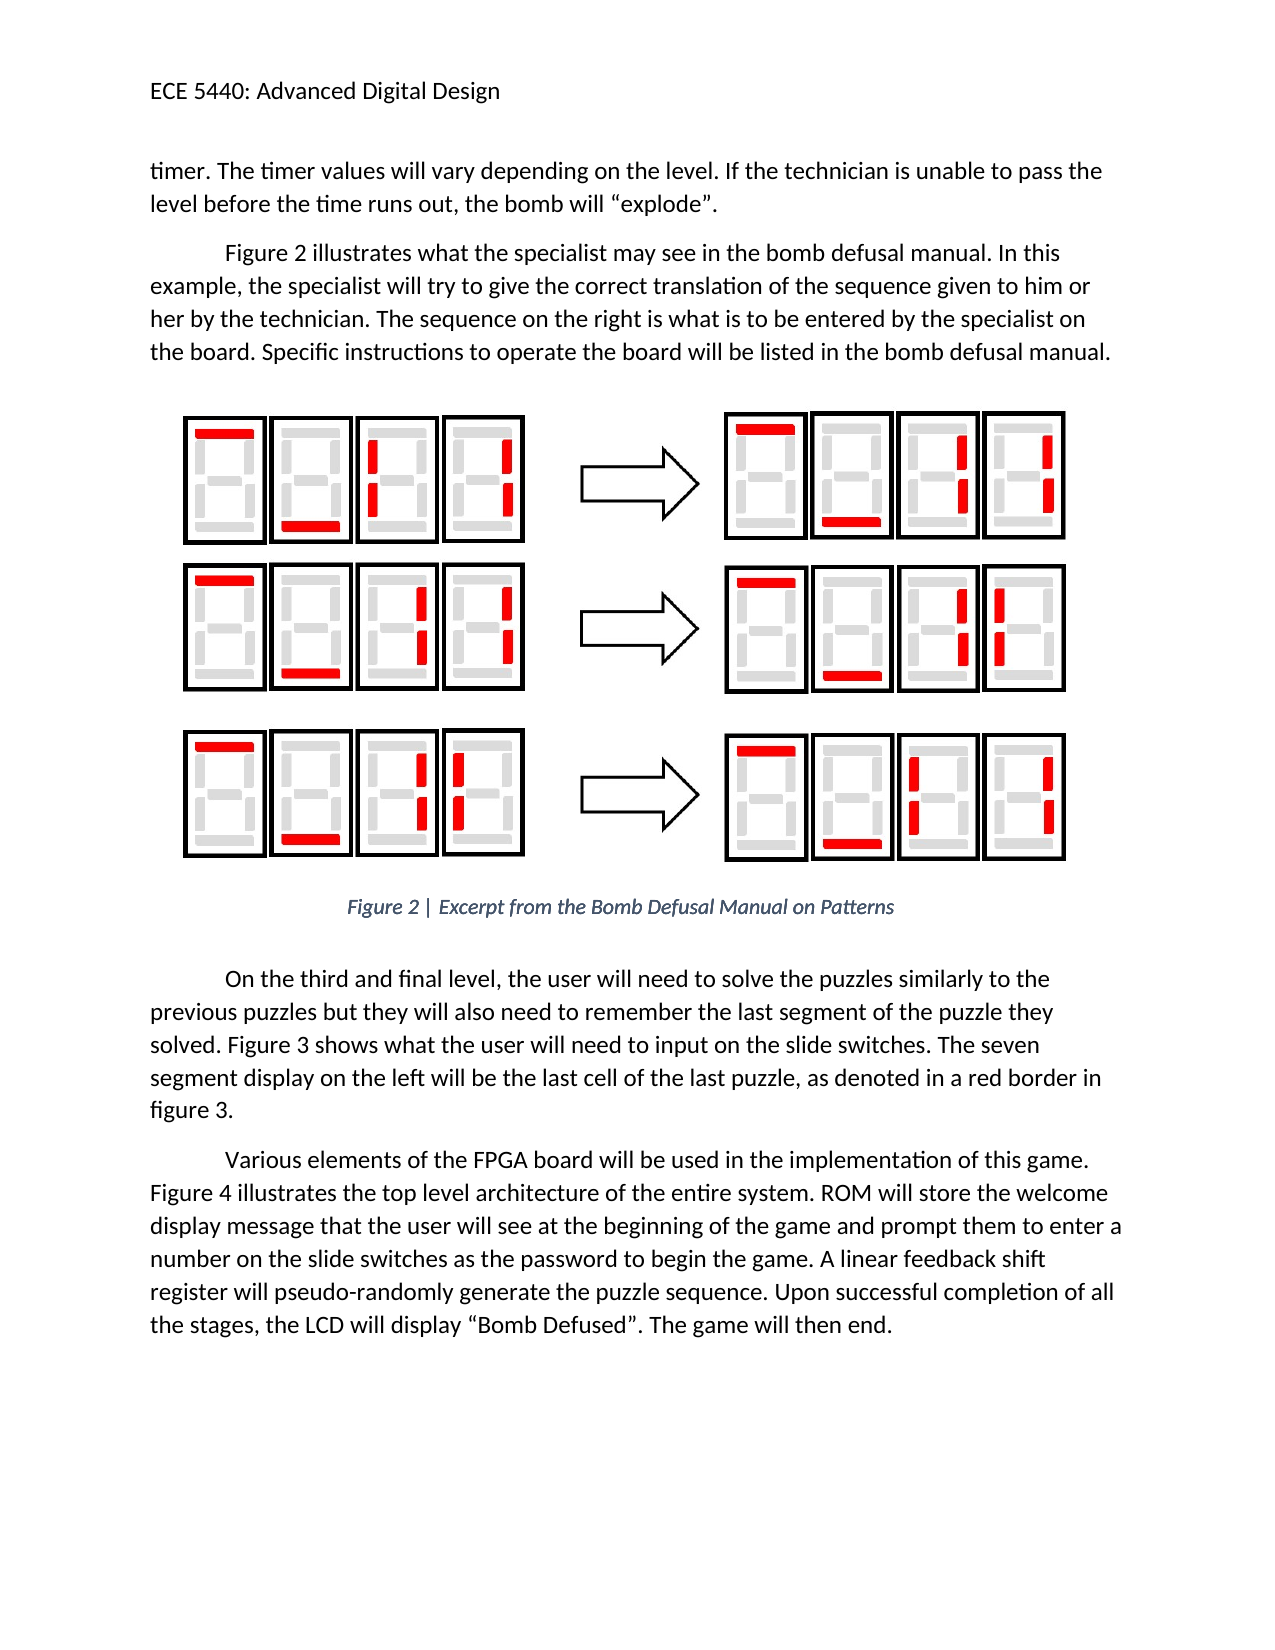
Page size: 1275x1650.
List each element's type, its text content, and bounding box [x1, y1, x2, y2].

picture [134, 381, 1110, 893]
text Figure 2 illustrates what the specialist may see in the bomb defusal manual. In this example, the specialist will try to give the correct translation of the sequence given to him or her by the technician. The sequence on the right is what is to be entered by the specialist on the board. Specific instructions to operate the board will be listed in the bomb defusal manual. [150, 238, 1125, 367]
text Various elements of the FPGA board will be used in the implementation of this game. Figure 4 illustrates the top level architecture of the entire system. ROM will store the welcome display message that the user will see at the beginning of the game and prompt them to enter a number on the slide switches as the password to begin the game. A linear feedback shift register will pseudo-randomly generate the puzzle sequence. Upon successful completion of all the stages, the LCD will display “Bomb Defused”. The game will then end. [150, 1144, 1125, 1339]
text The user will first input their user credentials, as noted in the manual, onto the slide switches. The timer and puzzles will be displayed on the seven-segment displays, as shown in Figure 1. The LCD will notify the user when the challenge will begin. The puzzle will appear on the four rightmost seven segment displays for a predetermined amount of time. The puzzle will then clear and they must tell the specialist the pattern that they saw. The specialist will then read the manual and tell the user what to input onto the board. The technician will use the push buttons to select which bits to turn on in the seven segment display. There will also be countdown timer to complete these puzzles. The timer in the figure represents a 200-second timer. The timer values will vary depending on the level. If the technician is unable to pass the level before the time runs out, the bomb will “explode”. [150, 155, 1125, 218]
